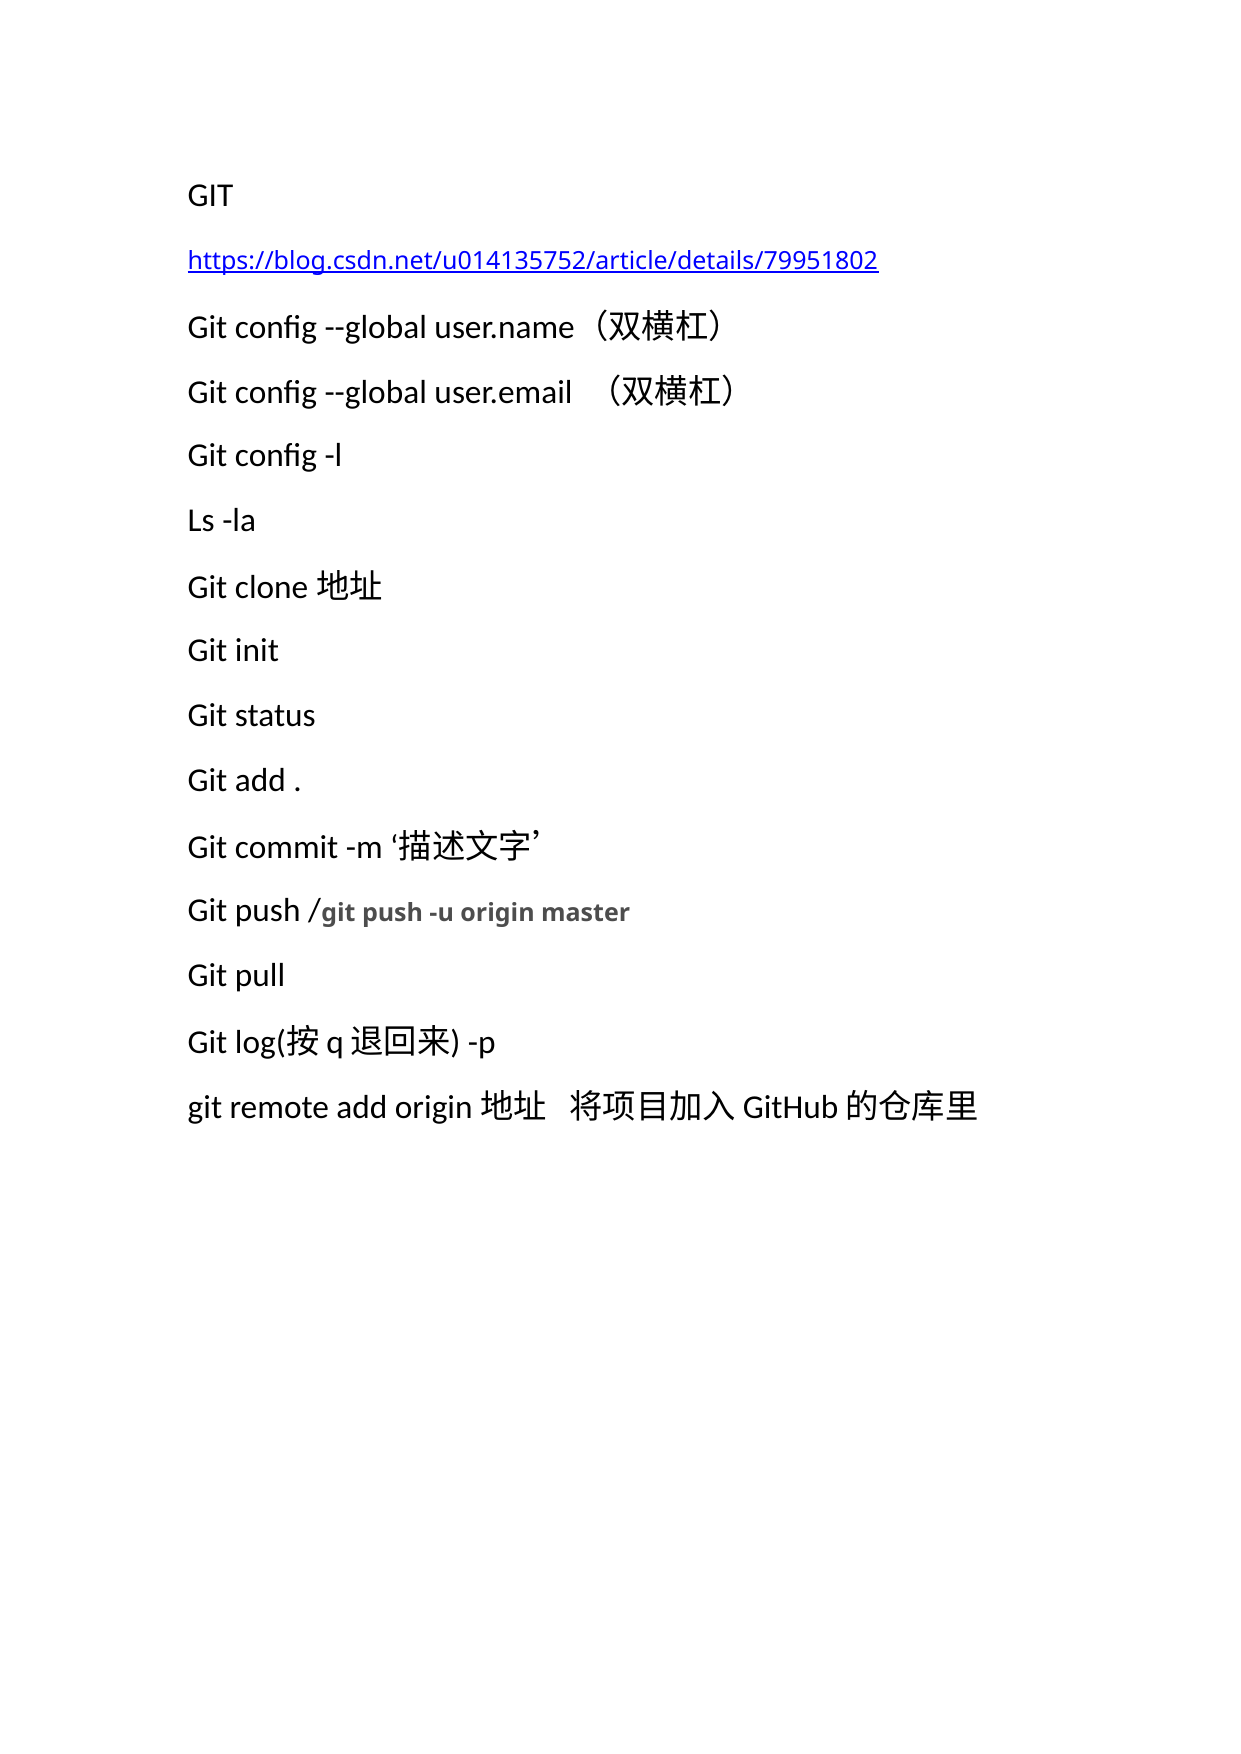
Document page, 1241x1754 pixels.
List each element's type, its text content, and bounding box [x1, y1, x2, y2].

text GIT [187, 162, 1053, 227]
text git remote add origin 地址 将项目加入GitHub的仓库里 [187, 1072, 1053, 1137]
text https://blog.csdn.net/u014135752/article/details/79951802 [187, 227, 1053, 292]
text Git clone 地址 [187, 552, 1053, 617]
text Git pull [187, 942, 1053, 1007]
text Git log(按q退回来) -p [187, 1007, 1053, 1072]
text Git config --global user.name（双横杠） [187, 292, 1053, 357]
text Git commit -m ‘描述文字’ [187, 812, 1053, 877]
text Git init [187, 617, 1053, 682]
text Git config --global user.email （双横杠） [187, 357, 1053, 422]
text Git status [187, 682, 1053, 747]
text Git config -l [187, 422, 1053, 487]
text Git add . [187, 747, 1053, 812]
text Ls -la [187, 487, 1053, 552]
text Git push /git push -u origin master [187, 877, 1053, 942]
